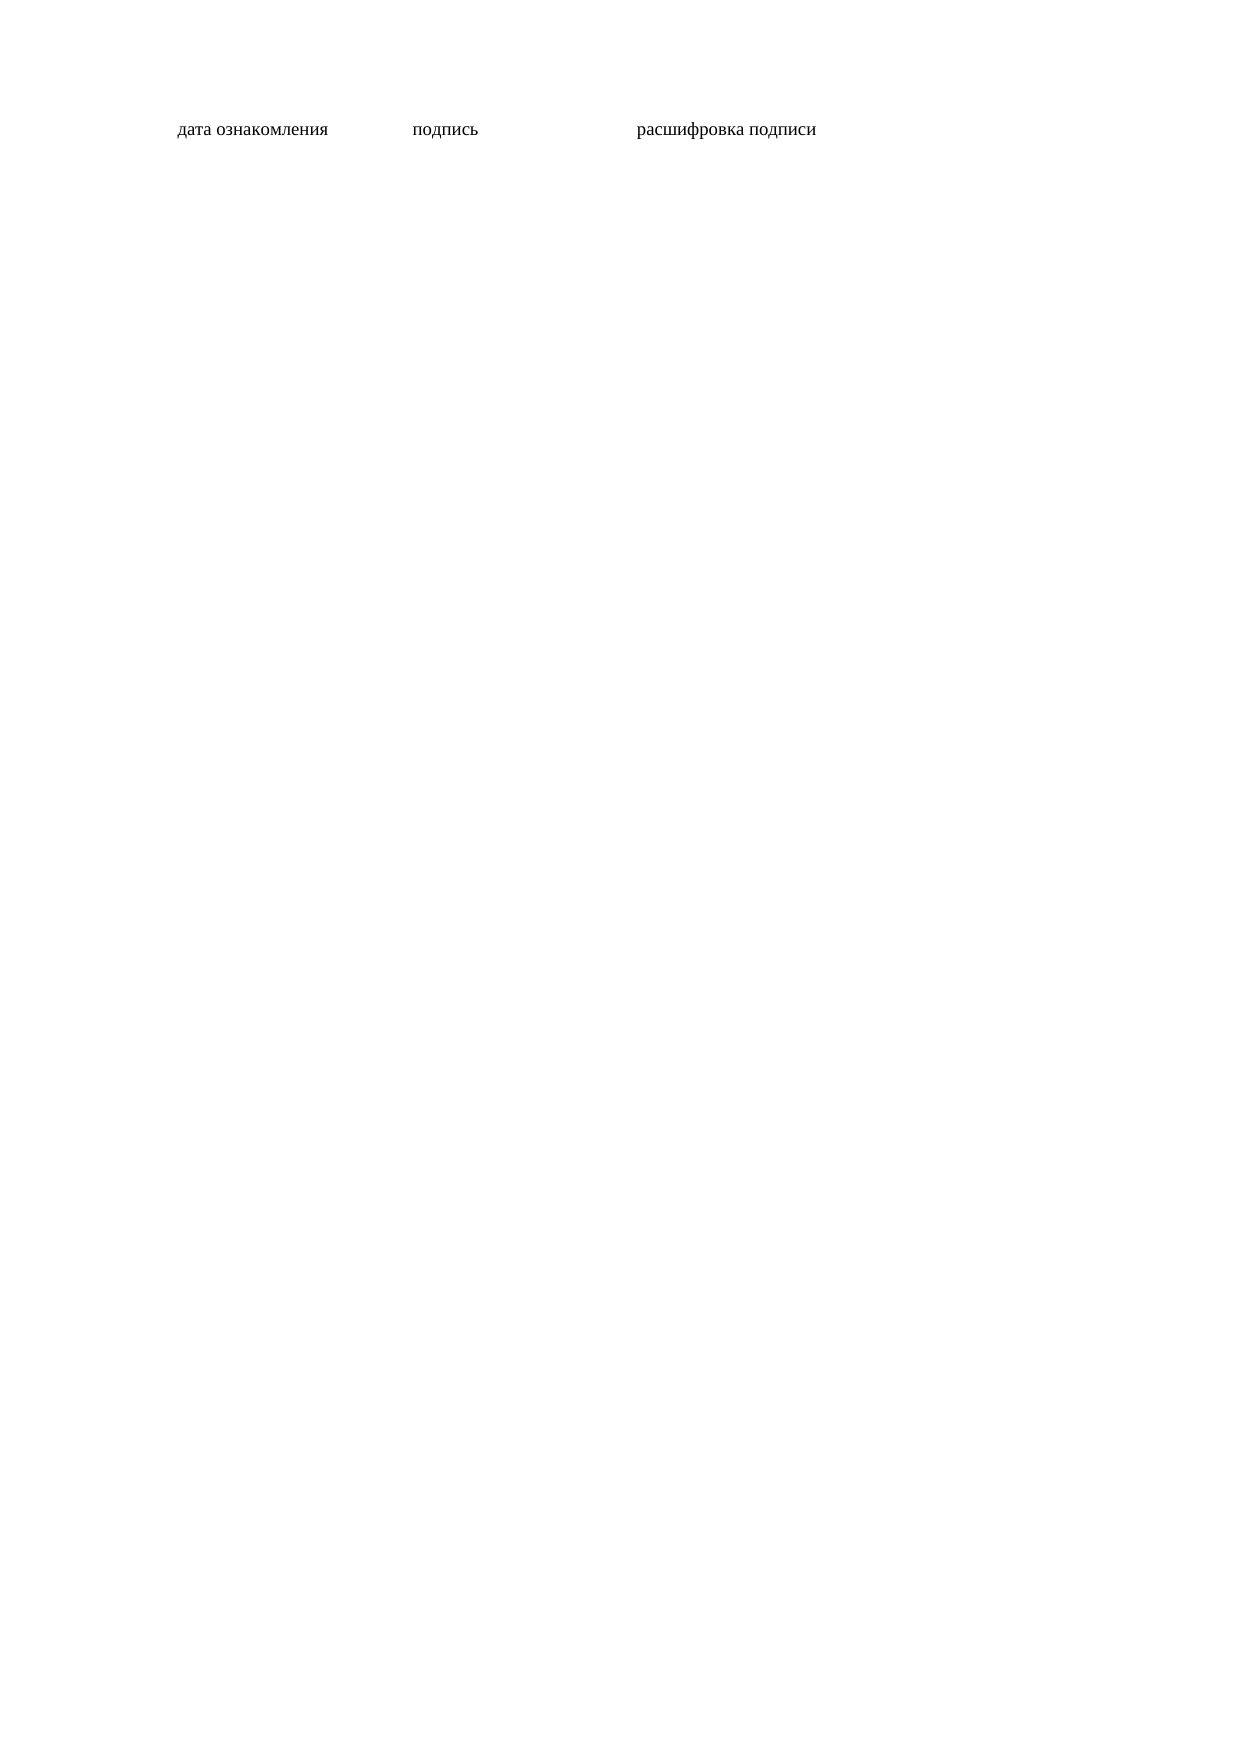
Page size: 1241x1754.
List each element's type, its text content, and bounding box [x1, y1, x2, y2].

text дата ознакомления подпись расшифровка подписи [177, 118, 1181, 140]
